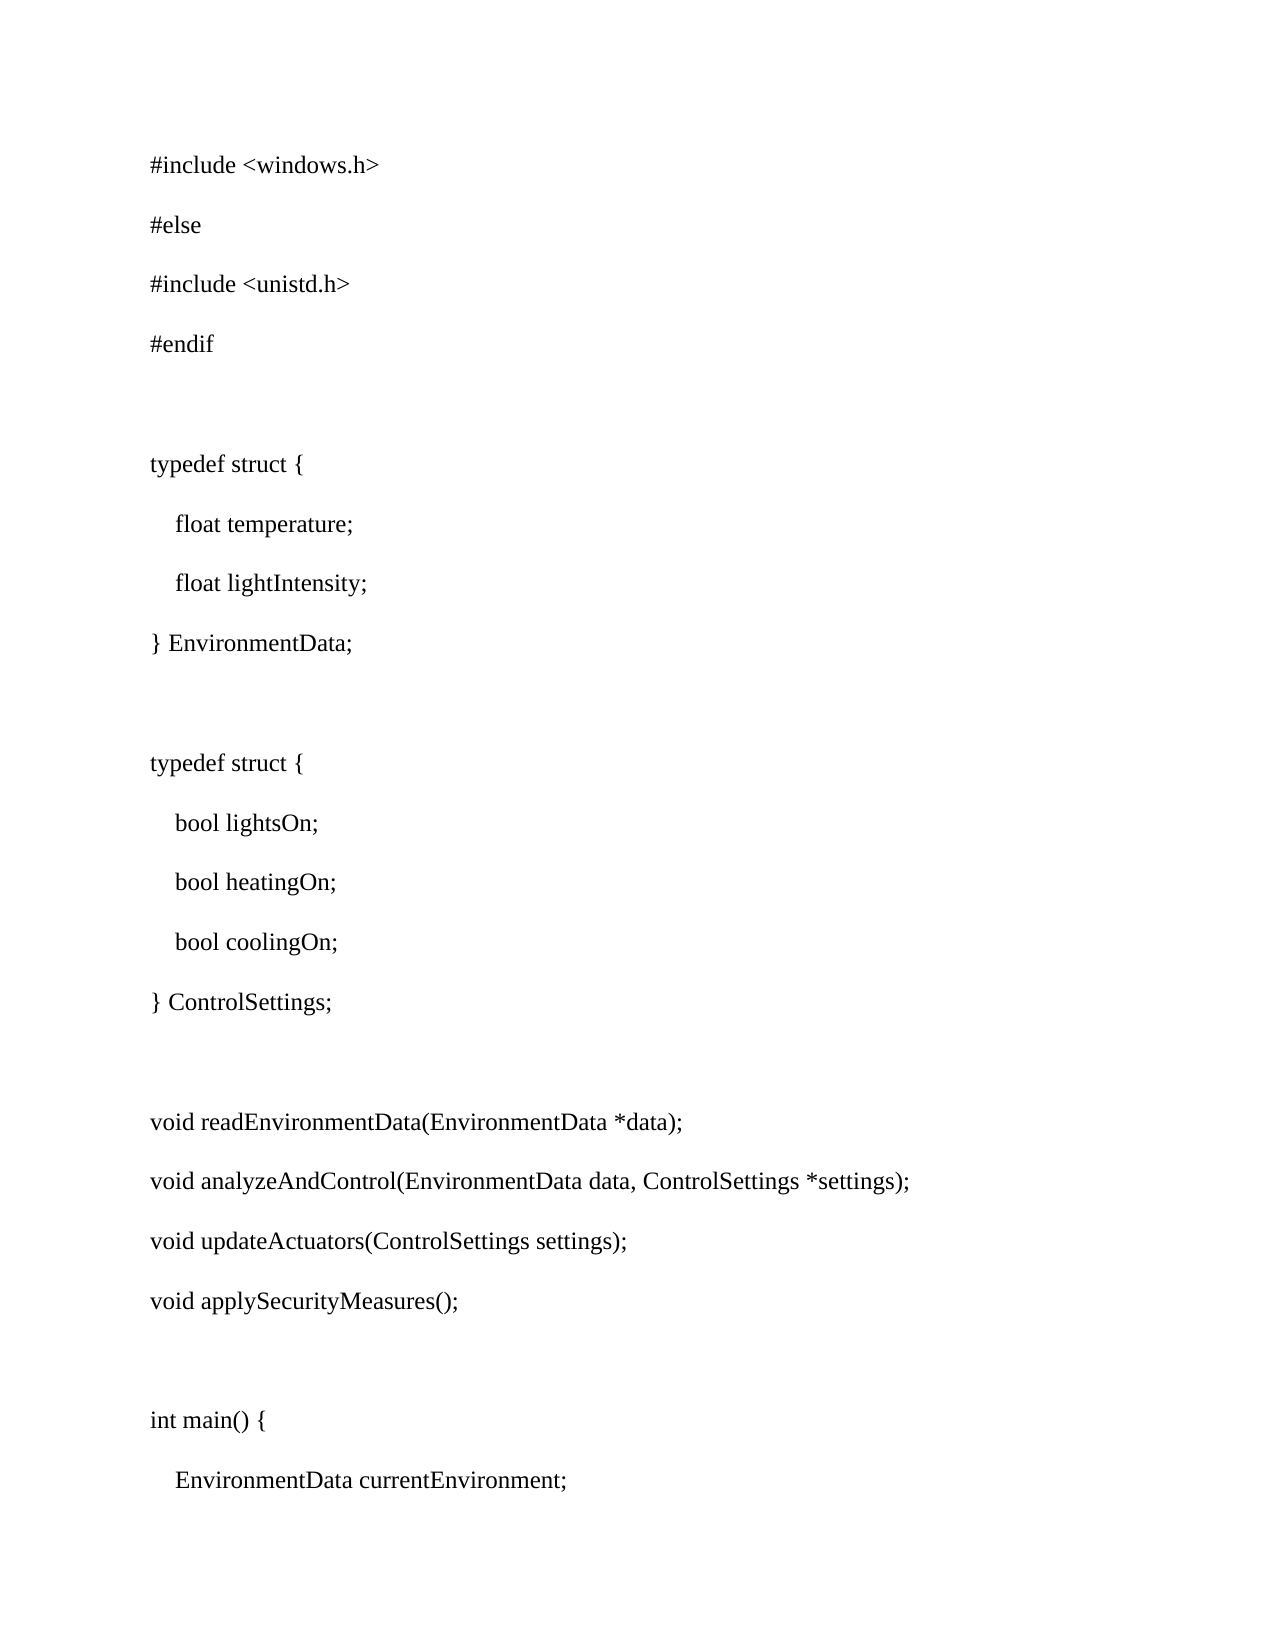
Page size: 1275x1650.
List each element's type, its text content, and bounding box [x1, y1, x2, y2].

text bool coolingOn; [150, 927, 1125, 956]
text #include <unistd.h> [150, 269, 1125, 298]
text } EnvironmentData; [150, 628, 1125, 657]
text bool lightsOn; [150, 808, 1125, 836]
text void readEnvironmentData(EnvironmentData *data); [150, 1107, 1125, 1135]
text bool heatingOn; [150, 867, 1125, 896]
text void analyzeAndControl(EnvironmentData data, ControlSettings *settings); [150, 1166, 1125, 1195]
text float temperature; [150, 509, 1125, 537]
text typedef struct { [150, 748, 1125, 777]
text #else [150, 210, 1125, 238]
text void updateActuators(ControlSettings settings); [150, 1226, 1125, 1255]
text } ControlSettings; [150, 987, 1125, 1016]
text EnvironmentData currentEnvironment; [150, 1465, 1125, 1494]
text void applySecurityMeasures(); [150, 1286, 1125, 1315]
text #include <windows.h> [150, 150, 1125, 179]
text int main() { [150, 1406, 1125, 1434]
text typedef struct { [150, 449, 1125, 478]
text float lightIntensity; [150, 568, 1125, 597]
text #endif [150, 329, 1125, 358]
